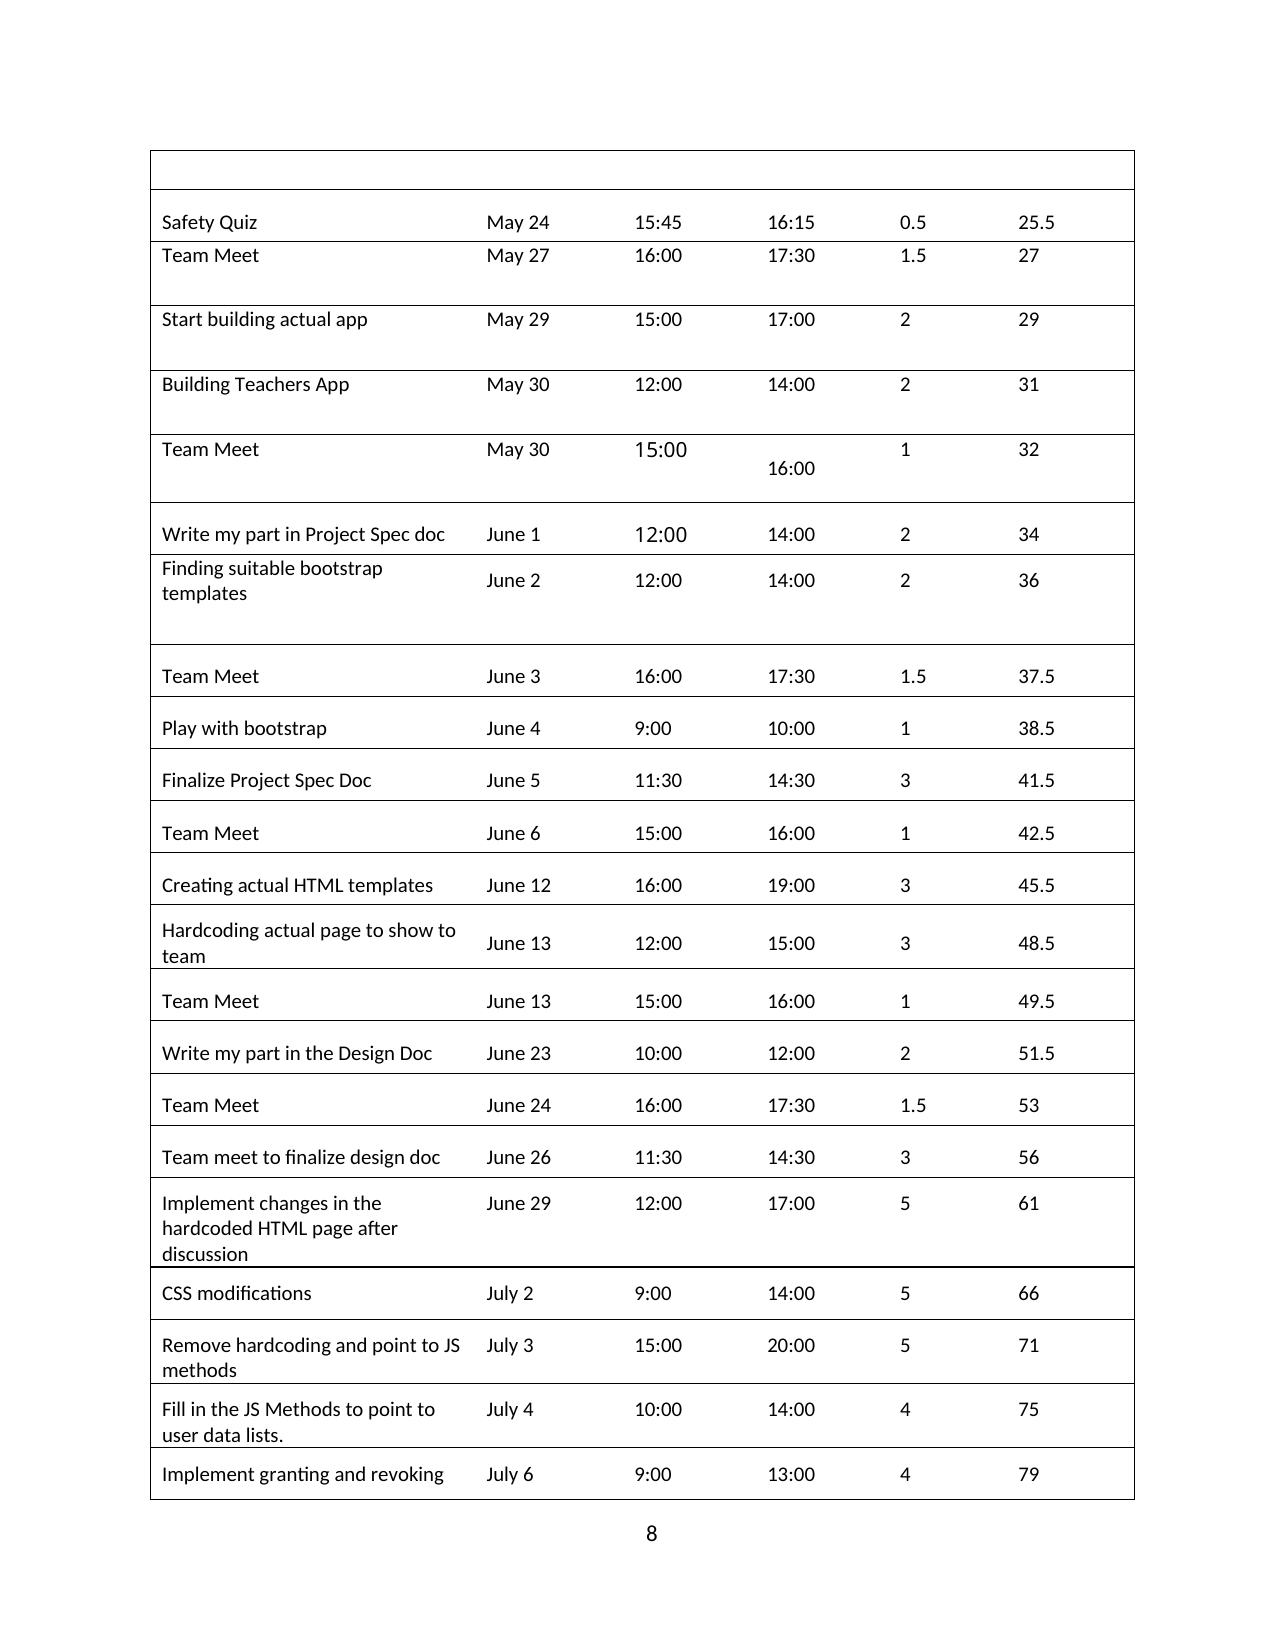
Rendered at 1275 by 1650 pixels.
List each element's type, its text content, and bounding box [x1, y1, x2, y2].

table_cell [623, 555, 756, 643]
table_cell 12:00 [623, 1178, 756, 1266]
table_cell 4 [889, 1448, 1007, 1499]
table_cell Write my part in Project Spec doc [151, 503, 475, 554]
table_cell [151, 555, 475, 643]
table_cell 1.5 [889, 645, 1007, 696]
table_cell 0.5 [889, 190, 1007, 241]
table_cell [151, 151, 475, 189]
table_cell June 13 [475, 969, 623, 1020]
table_cell [1007, 306, 1134, 370]
table_cell June 3 [475, 645, 623, 696]
table_cell 2 [889, 503, 1007, 554]
table_cell 12:00 [623, 503, 756, 554]
table_cell 3 [889, 905, 1007, 968]
table_cell 16:00 [623, 645, 756, 696]
table_cell 13:00 [756, 1448, 889, 1499]
table_cell 53 [1007, 1074, 1134, 1124]
table_cell 49.5 [1007, 969, 1134, 1020]
table_cell 19:00 [756, 853, 889, 904]
table_cell 9:00 [623, 1448, 756, 1499]
table_cell Fill in the JS Methods to point to user data lists. [151, 1384, 475, 1447]
table_cell [623, 371, 756, 434]
table_cell Creating actual HTML templates [151, 853, 475, 904]
table_cell 48.5 [1007, 905, 1134, 968]
table_cell [889, 435, 1007, 502]
table_cell 11:30 [623, 1126, 756, 1177]
table_cell Team Meet [151, 969, 475, 1020]
table_cell [889, 151, 1007, 189]
table_cell June 13 [475, 905, 623, 968]
table_cell 38.5 [1007, 697, 1134, 748]
table_cell 14:30 [756, 1126, 889, 1177]
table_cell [151, 1448, 475, 1499]
table_cell [889, 555, 1007, 643]
table_cell [756, 555, 889, 643]
table_cell [889, 371, 1007, 434]
table_cell [1007, 555, 1134, 643]
table_cell 14:00 [756, 371, 889, 434]
table_cell 16:00 [756, 969, 889, 1020]
table_cell Team Meet [151, 645, 475, 696]
table_cell [151, 371, 475, 434]
table_cell 16:15 [756, 190, 889, 241]
table_cell [756, 242, 889, 305]
table_cell June 4 [475, 697, 623, 748]
table_cell 16:00 [756, 801, 889, 852]
table_cell [151, 306, 475, 370]
table_cell [1007, 151, 1134, 189]
table_cell June 12 [475, 853, 623, 904]
table_cell 5 [889, 1320, 1007, 1383]
table_cell 66 [1007, 1268, 1134, 1318]
table_cell 14:00 [756, 503, 889, 554]
table_cell [756, 306, 889, 370]
table_cell [889, 306, 1007, 370]
table_cell 15:00 [623, 801, 756, 852]
table_cell [151, 242, 475, 305]
table_cell July 3 [475, 1320, 623, 1383]
table_cell 10:00 [623, 1384, 756, 1447]
table_cell [475, 151, 623, 189]
table_cell [1007, 435, 1134, 502]
table_cell 14:00 [756, 1384, 889, 1447]
table_cell 34 [1007, 503, 1134, 554]
table_cell 16:00 [756, 435, 889, 502]
table_cell 51.5 [1007, 1021, 1134, 1072]
table_cell 41.5 [1007, 749, 1134, 800]
table_cell 56 [1007, 1126, 1134, 1177]
table_cell 12:00 [756, 1021, 889, 1072]
table_cell 11:30 [623, 749, 756, 800]
table_cell [475, 555, 623, 643]
table_cell 5 [889, 1268, 1007, 1318]
table_cell 1 [889, 969, 1007, 1020]
table_cell 16:00 [623, 1074, 756, 1124]
table_cell [623, 306, 756, 370]
table_cell 14:00 [756, 1268, 889, 1318]
table_cell [1007, 371, 1134, 434]
table_cell 14:30 [756, 749, 889, 800]
table_cell 3 [889, 1126, 1007, 1177]
table_cell 15:00 [623, 435, 756, 502]
table_cell 79 [1007, 1448, 1134, 1499]
table_cell Safety Quiz [151, 190, 475, 241]
table_cell 15:00 [756, 905, 889, 968]
table_cell 15:00 [623, 969, 756, 1020]
table_cell [151, 435, 475, 502]
table_cell Team Meet [151, 801, 475, 852]
table_cell 37.5 [1007, 645, 1134, 696]
table_cell June 23 [475, 1021, 623, 1072]
table_cell Implement changes in the hardcoded HTML page after discussion [151, 1178, 475, 1266]
table_cell June 5 [475, 749, 623, 800]
table_cell Finalize Project Spec Doc [151, 749, 475, 800]
table_cell 2 [889, 1021, 1007, 1072]
table_cell [475, 242, 623, 305]
table_cell 17:30 [756, 1074, 889, 1124]
table_cell June 26 [475, 1126, 623, 1177]
table_cell 10:00 [756, 697, 889, 748]
table_cell 71 [1007, 1320, 1134, 1383]
table_cell 17:00 [756, 1178, 889, 1266]
table_cell 10:00 [623, 1021, 756, 1072]
table_cell Hardcoding actual page to show to team [151, 905, 475, 968]
table_cell [623, 151, 756, 189]
table_cell May 24 [475, 190, 623, 241]
table_cell 20:00 [756, 1320, 889, 1383]
table_cell 1 [889, 697, 1007, 748]
table_cell 25.5 [1007, 190, 1134, 241]
table_cell [475, 435, 623, 502]
table_cell 16:00 [623, 853, 756, 904]
table_cell July 2 [475, 1268, 623, 1318]
table_cell 75 [1007, 1384, 1134, 1447]
table_cell 1.5 [889, 1074, 1007, 1124]
table_cell Play with bootstrap [151, 697, 475, 748]
table_cell [475, 306, 623, 370]
table_cell 9:00 [623, 1268, 756, 1318]
table_cell 45.5 [1007, 853, 1134, 904]
table_cell [475, 371, 623, 434]
table_cell 42.5 [1007, 801, 1134, 852]
table_cell CSS modifications [151, 1268, 475, 1318]
table_cell July 6 [475, 1448, 623, 1499]
table_cell June 29 [475, 1178, 623, 1266]
table_cell Write my part in the Design Doc [151, 1021, 475, 1072]
table_cell 5 [889, 1178, 1007, 1266]
table_cell 15:45 [623, 190, 756, 241]
table_cell [889, 242, 1007, 305]
table_cell 3 [889, 749, 1007, 800]
table_cell Team meet to finalize design doc [151, 1126, 475, 1177]
table_cell June 6 [475, 801, 623, 852]
table_cell 12:00 [623, 905, 756, 968]
table_cell Team Meet [151, 1074, 475, 1124]
table_cell [1007, 242, 1134, 305]
table_cell Remove hardcoding and point to JS methods [151, 1320, 475, 1383]
table_cell [623, 242, 756, 305]
table_cell [756, 151, 889, 189]
table_cell 4 [889, 1384, 1007, 1447]
table_cell June 1 [475, 503, 623, 554]
table_cell 9:00 [623, 697, 756, 748]
table_cell 3 [889, 853, 1007, 904]
table_cell July 4 [475, 1384, 623, 1447]
table_cell 17:30 [756, 645, 889, 696]
table_cell 61 [1007, 1178, 1134, 1266]
table_cell 15:00 [623, 1320, 756, 1383]
table_cell 1 [889, 801, 1007, 852]
table_cell June 24 [475, 1074, 623, 1124]
